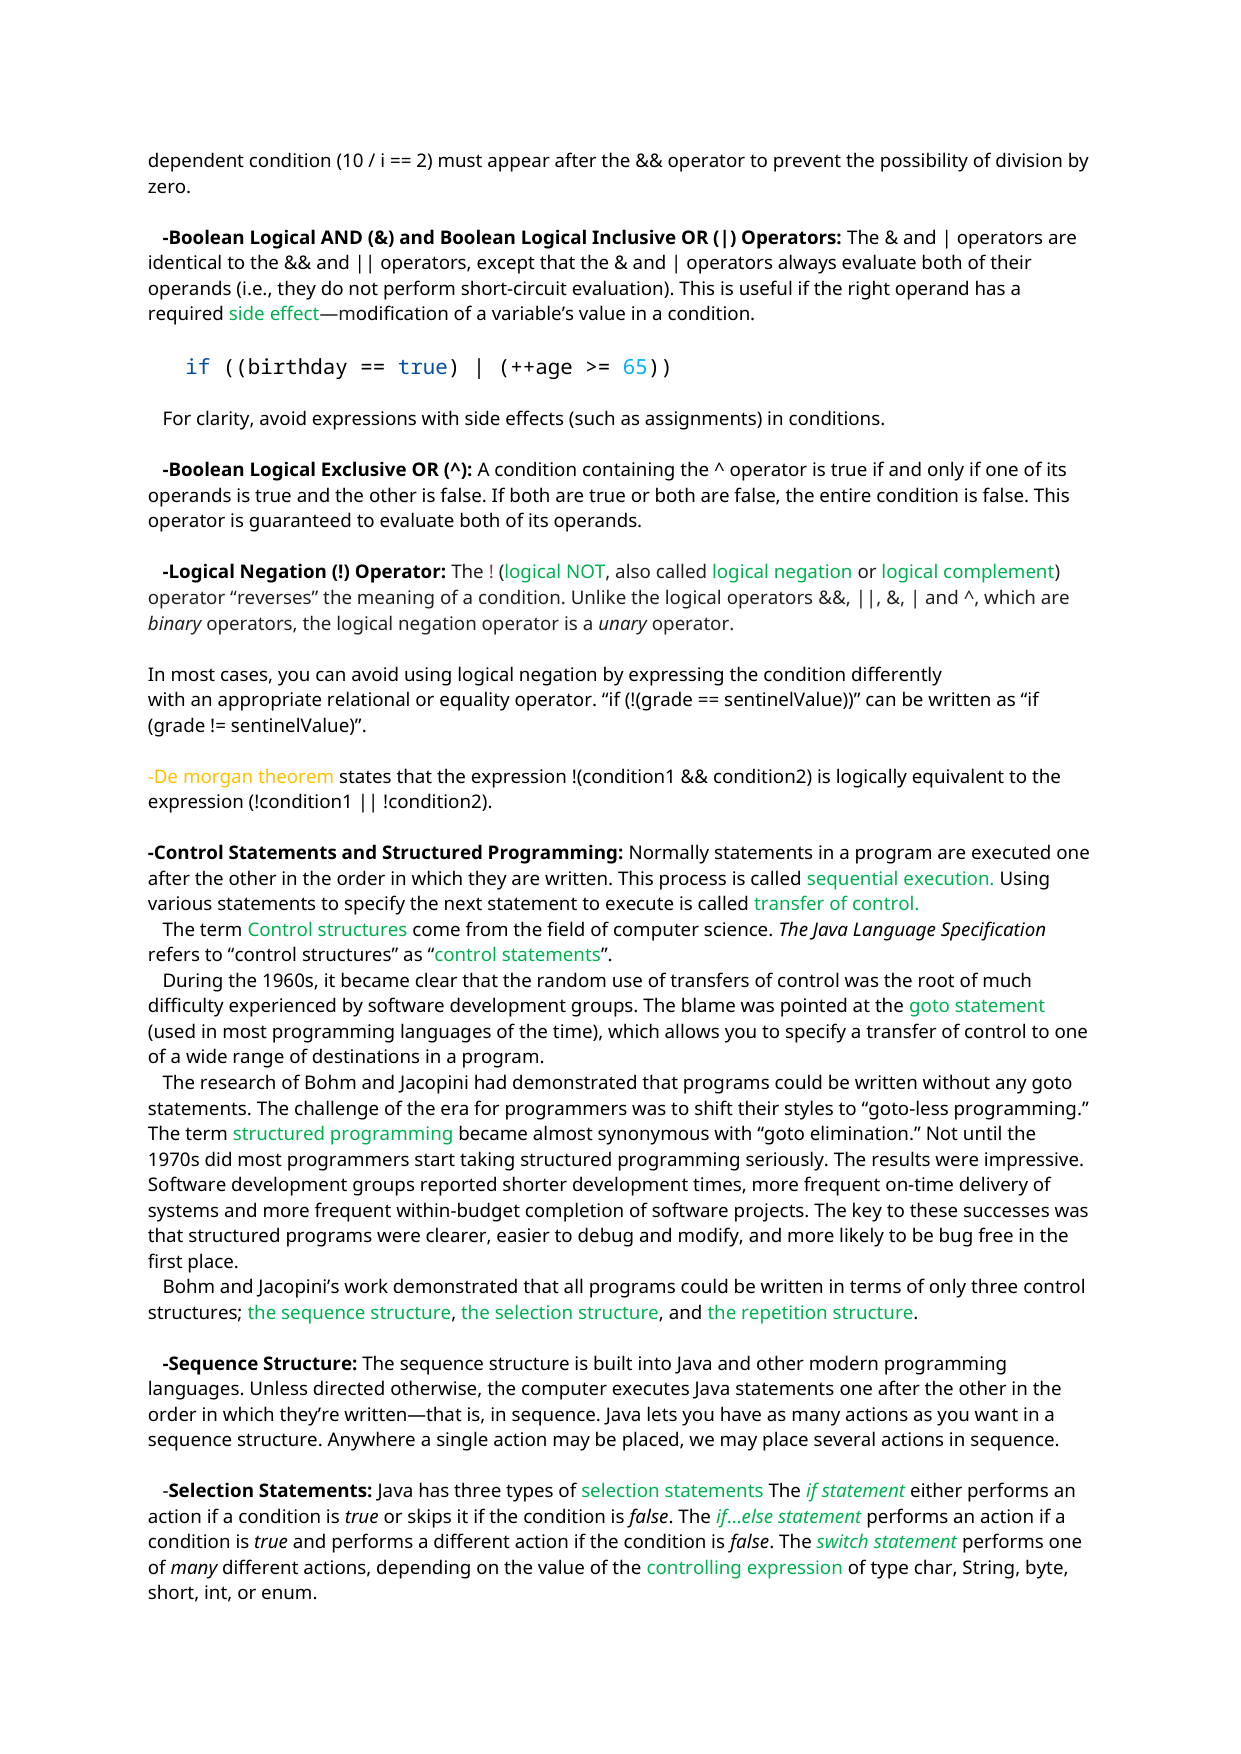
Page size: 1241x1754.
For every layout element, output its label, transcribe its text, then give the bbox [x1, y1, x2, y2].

text if ((birthday == true) | (++age >= 65)) [148, 352, 1093, 380]
text The research of Bohm and Jacopini had demonstrated that programs could be written without any goto statements. The challenge of the era for programmers was to shift their styles to “goto-less programming.” The term structured programming became almost synonymous with “goto elimination.” Not until the 1970s did most programmers start taking structured programming seriously. The results were impressive. Software development groups reported shorter development times, more frequent on-time delivery of systems and more frequent within-budget completion of software projects. The key to these successes was that structured programs were clearer, easier to debug and modify, and more likely to be bug free in the first place. [148, 1069, 1093, 1273]
text -Boolean Logical Exclusive OR (^): A condition containing the ^ operator is true if and only if one of its operands is true and the other is false. If both are true or both are false, the entire condition is false. This operator is guaranteed to evaluate both of its operands. [148, 457, 1093, 533]
text with an appropriate relational or equality operator. “if (!(grade == sentinelValue))” can be written as “if (grade != sentinelValue)”. [148, 686, 1093, 737]
text -Control Statements and Structured Programming: Normally statements in a program are executed one after the other in the order in which they are written. This process is called sequential execution. Using various statements to specify the next statement to execute is called transfer of control. [148, 814, 1093, 916]
text During the 1960s, it became clear that the random use of transfers of control was the root of much difficulty experienced by software development groups. The blame was pointed at the goto statement (used in most programming languages of the time), which allows you to specify a transfer of control to one of a wide range of destinations in a program. [148, 967, 1093, 1069]
text -Sequence Structure: The sequence structure is built into Java and other modern programming languages. Unless directed otherwise, the computer executes Java statements one after the other in the order in which they’re written—that is, in sequence. Java lets you have as many actions as you want in a sequence structure. Anywhere a single action may be placed, we may place several actions in sequence. [148, 1350, 1093, 1452]
text The term Control structures come from the field of computer science. The Java Language Specification refers to “control structures” as “control statements”. [148, 916, 1093, 967]
text Bohm and Jacopini’s work demonstrated that all programs could be written in terms of only three control structures; the sequence structure, the selection structure, and the repetition structure. [148, 1273, 1093, 1350]
text -Logical Negation (!) Operator: The ! (logical NOT, also called logical negation or logical complement) operator “reverses” the meaning of a condition. Unlike the logical operators &&, ||, &, | and ^, which are binary operators, the logical negation operator is a unary operator. [148, 559, 1093, 635]
text -Boolean Logical AND (&) and Boolean Logical Inclusive OR (|) Operators: The & and | operators are identical to the && and || operators, except that the & and | operators always evaluate both of their operands (i.e., they do not perform short-circuit evaluation). This is useful if the right operand has a required side effect—modification of a variable’s value in a condition. [148, 224, 1093, 326]
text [148, 148, 1093, 199]
text -De morgan theorem states that the expression !(condition1 && condition2) is logically equivalent to the expression (!condition1 || !condition2). [148, 763, 1093, 814]
text In most cases, you can avoid using logical negation by expressing the condition differently [148, 661, 1093, 686]
text -Selection Statements: Java has three types of selection statements The if statement either performs an action if a condition is true or skips it if the condition is false. The if…else statement performs an action if a condition is true and performs a different action if the condition is false. The switch statement performs one of many different actions, depending on the value of the controlling expression of type char, String, byte, short, int, or enum. [148, 1478, 1093, 1605]
text For clarity, avoid expressions with side effects (such as assignments) in conditions. [148, 406, 1093, 457]
